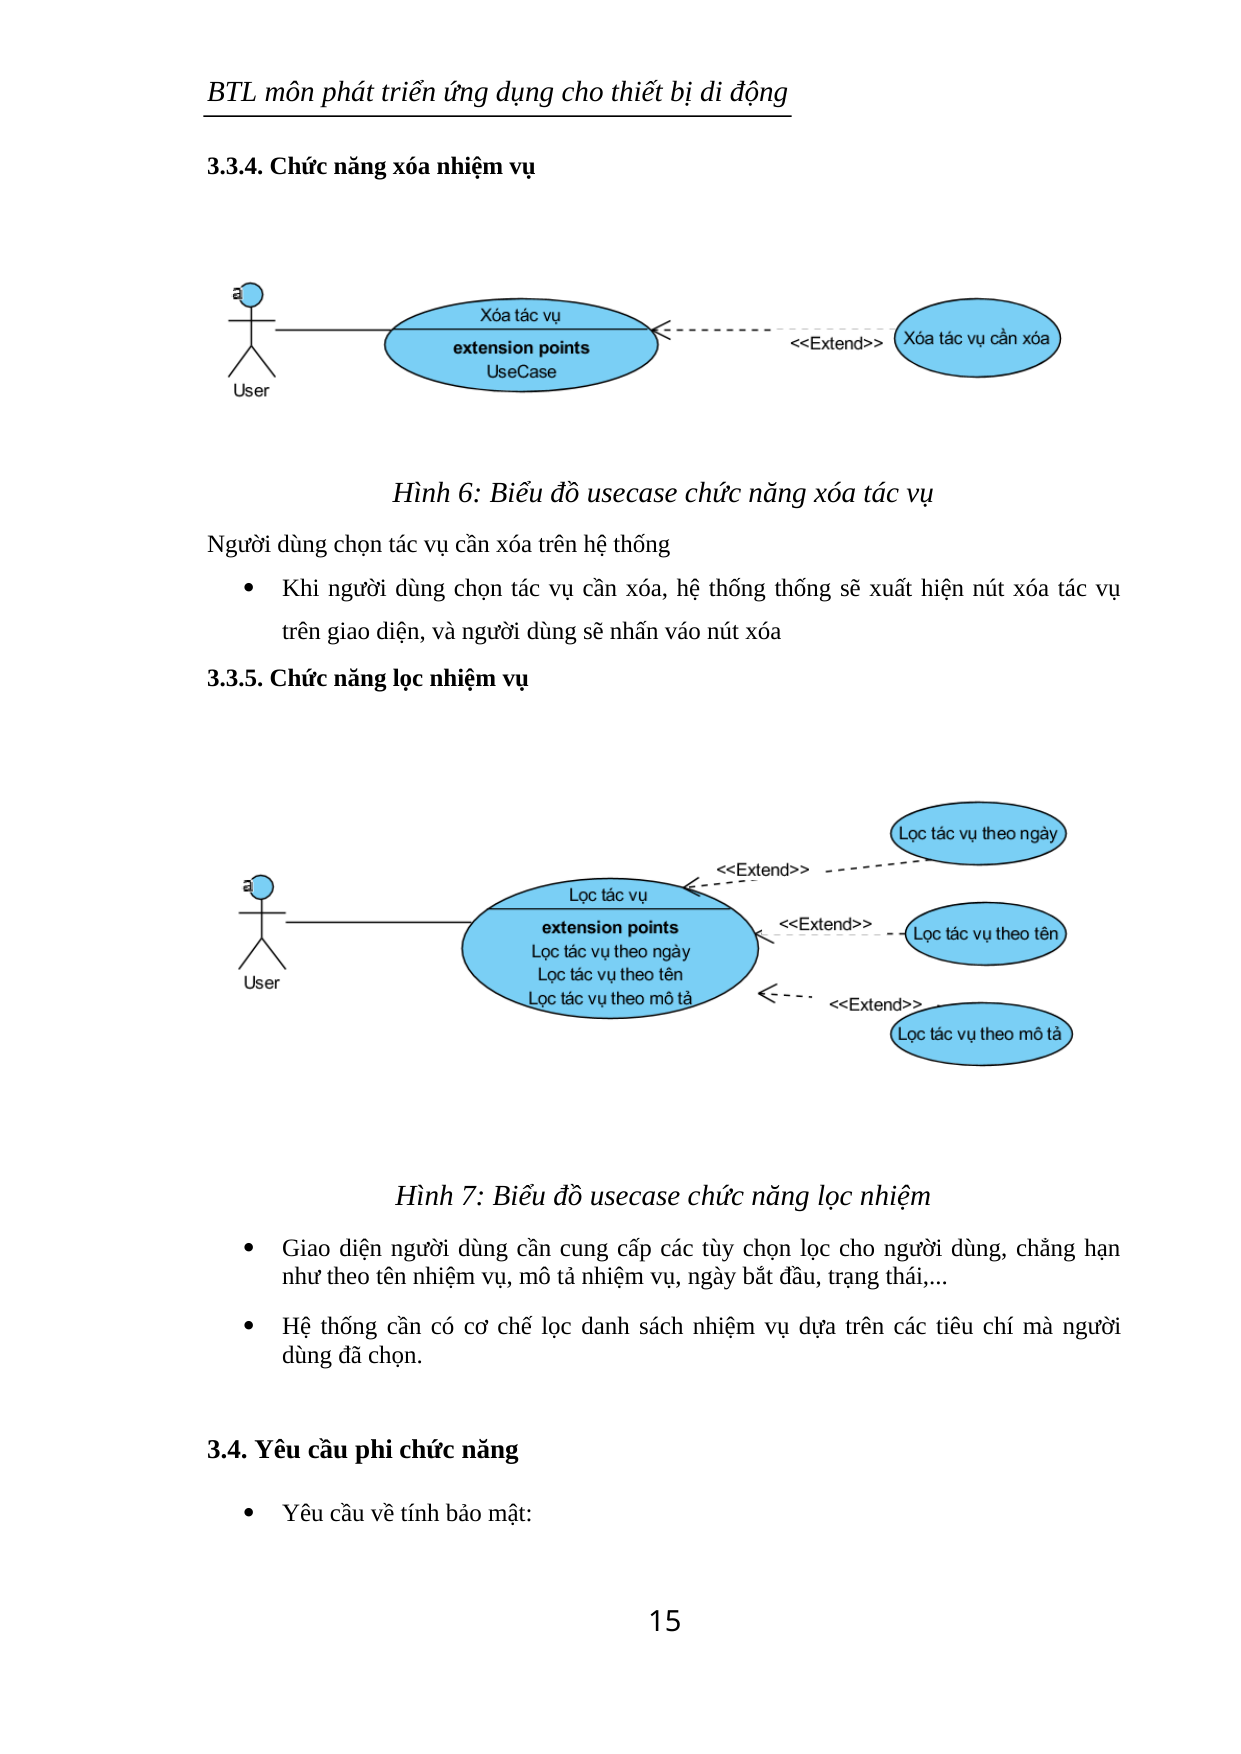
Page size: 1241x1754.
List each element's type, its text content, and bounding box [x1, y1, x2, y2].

picture [206, 223, 1085, 456]
list Giao diện người dùng cần cung cấp các tùy chọn lọc cho người dùng, chẳng hạn như theo tên nhiệm vụ, mô tả nhiệm vụ, ngày bắt đầu, trạng thái,... [244, 1233, 1122, 1290]
text Hình 7: Biểu đồ usecase chức năng lọc nhiệm [207, 1178, 1122, 1212]
list Khi người dùng chọn tác vụ cần xóa, hệ thống thống sẽ xuất hiện nút xóa tác vụ trên giao diện, và người dùng sẽ nhấn váo nút xóa [244, 573, 1122, 644]
subtitle 3.4. Yêu cầu phi chức năng [207, 1433, 1122, 1464]
subtitle 3.3.5. Chức năng lọc nhiệm vụ [207, 663, 1122, 692]
text Hình 6: Biểu đồ usecase chức năng xóa tác vụ [207, 475, 1122, 509]
subtitle 3.3.4. Chức năng xóa nhiệm vụ [207, 151, 1122, 180]
text Người dùng chọn tác vụ cần xóa trên hệ thống [207, 529, 1122, 558]
list Yêu cầu về tính bảo mật: [244, 1498, 1122, 1527]
list Hệ thống cần có cơ chế lọc danh sách nhiệm vụ dựa trên các tiêu chí mà người dùng đã chọn. [244, 1311, 1122, 1368]
picture [206, 716, 1123, 1159]
